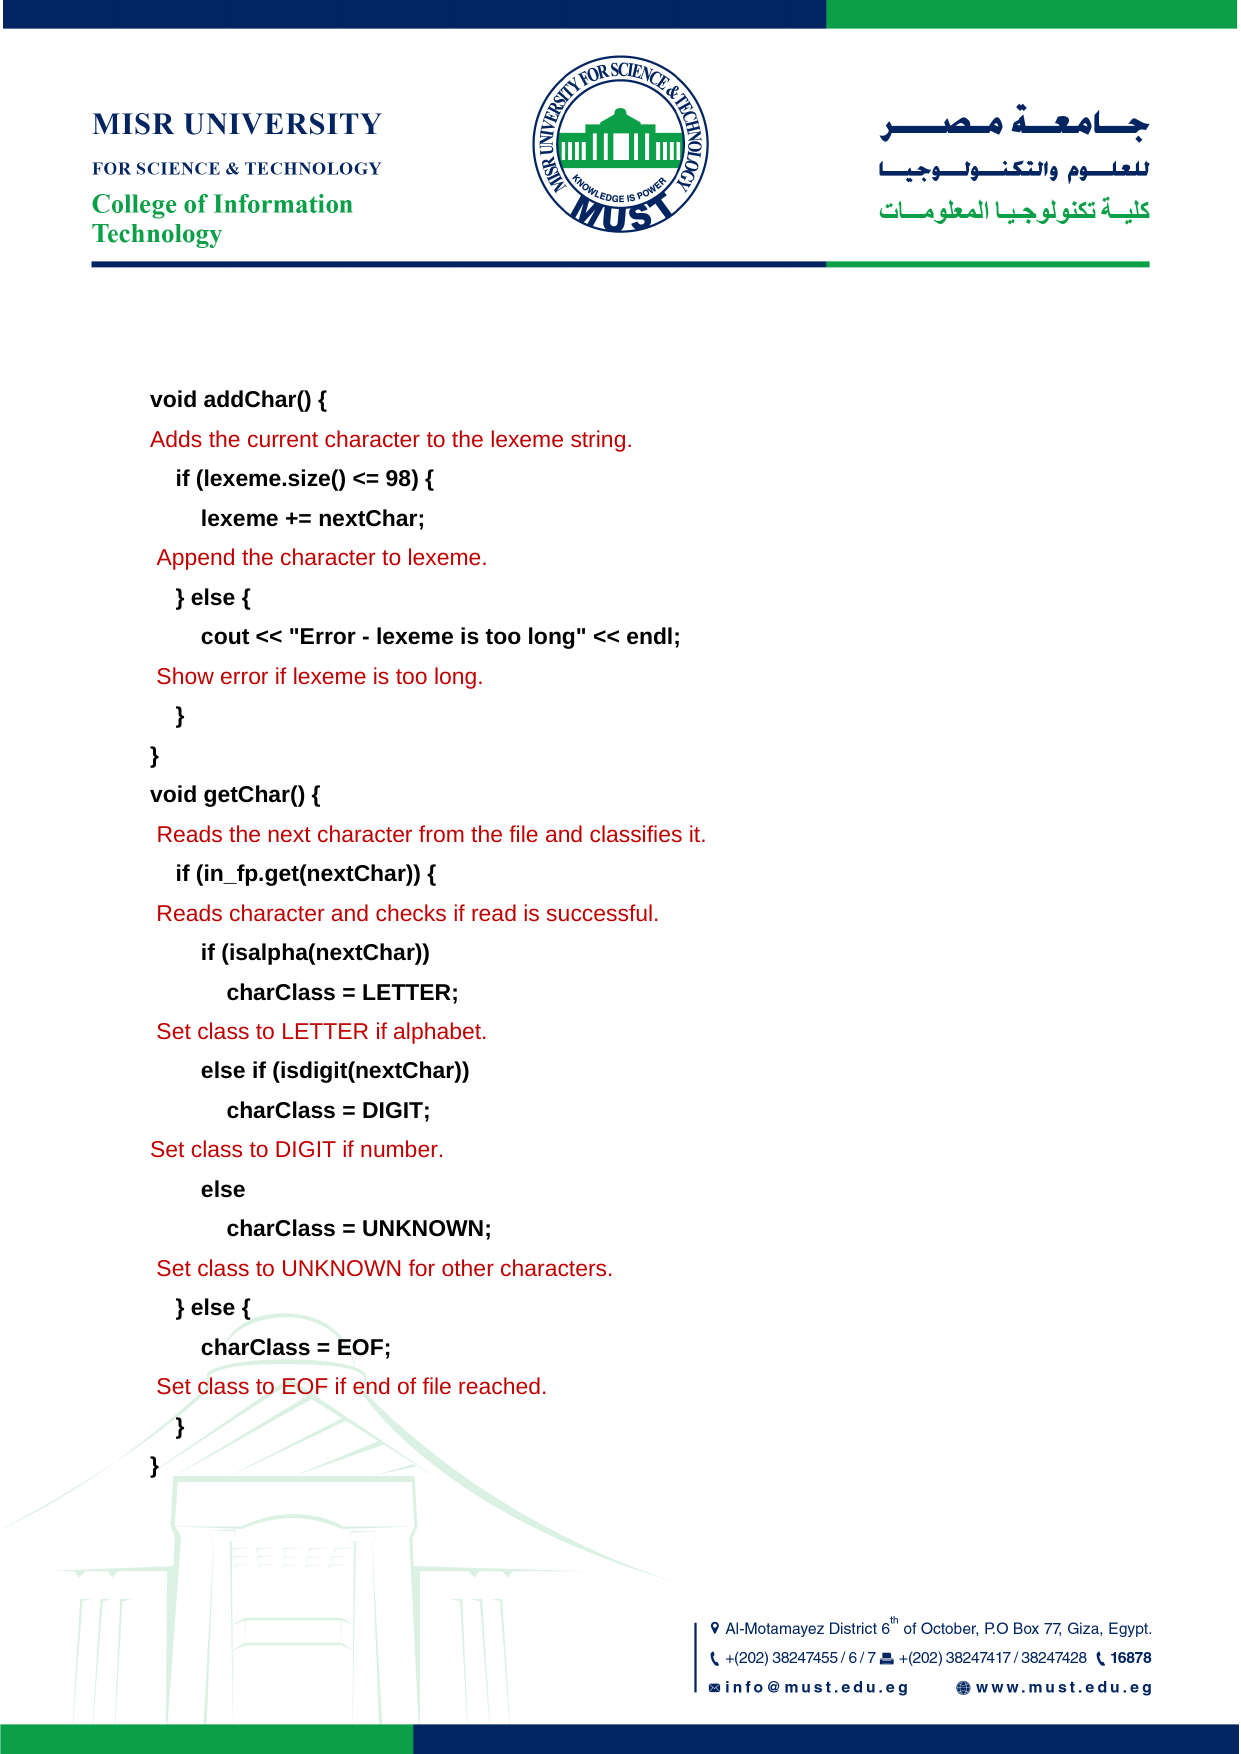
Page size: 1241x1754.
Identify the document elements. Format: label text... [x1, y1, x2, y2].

text } [150, 1413, 1090, 1439]
text Set class to EOF if end of file reached. [150, 1373, 1090, 1399]
text else if (isdigit(nextChar)) [150, 1057, 1090, 1084]
text charClass = UNKNOWN; [150, 1215, 1090, 1242]
text Set class to LETTER if alphabet. [150, 1018, 1090, 1044]
text Append the character to lexeme. [150, 544, 1090, 571]
text } [150, 702, 1090, 728]
text Adds the current character to the lexeme string. [150, 426, 1090, 452]
text charClass = DIGIT; [150, 1097, 1090, 1123]
picture [0, 1235, 1239, 1754]
text if (isalpha(nextChar)) [150, 939, 1090, 965]
text charClass = EOF; [150, 1334, 1090, 1360]
text } [150, 742, 1090, 768]
text charClass = LETTER; [150, 978, 1090, 1005]
text cout << "Error - lexeme is too long" << endl; [150, 623, 1090, 649]
text if (in_fp.get(nextChar)) { [150, 860, 1090, 886]
text else [150, 1176, 1090, 1202]
text } else { [150, 584, 1090, 610]
picture [3, 0, 1238, 289]
text void getChar() { [150, 781, 1090, 807]
text lexeme += nextChar; [150, 505, 1090, 531]
text if (lexeme.size() <= 98) { [150, 465, 1090, 492]
text void addChar() { [150, 386, 1090, 413]
text } [150, 1452, 1090, 1478]
text } else { [150, 1294, 1090, 1321]
text Reads the next character from the file and classifies it. [150, 821, 1090, 847]
text Set class to UNKNOWN for other characters. [150, 1255, 1090, 1281]
text Set class to DIGIT if number. [150, 1136, 1090, 1163]
text Show error if lexeme is too long. [150, 663, 1090, 689]
text Reads character and checks if read is successful. [150, 899, 1090, 926]
